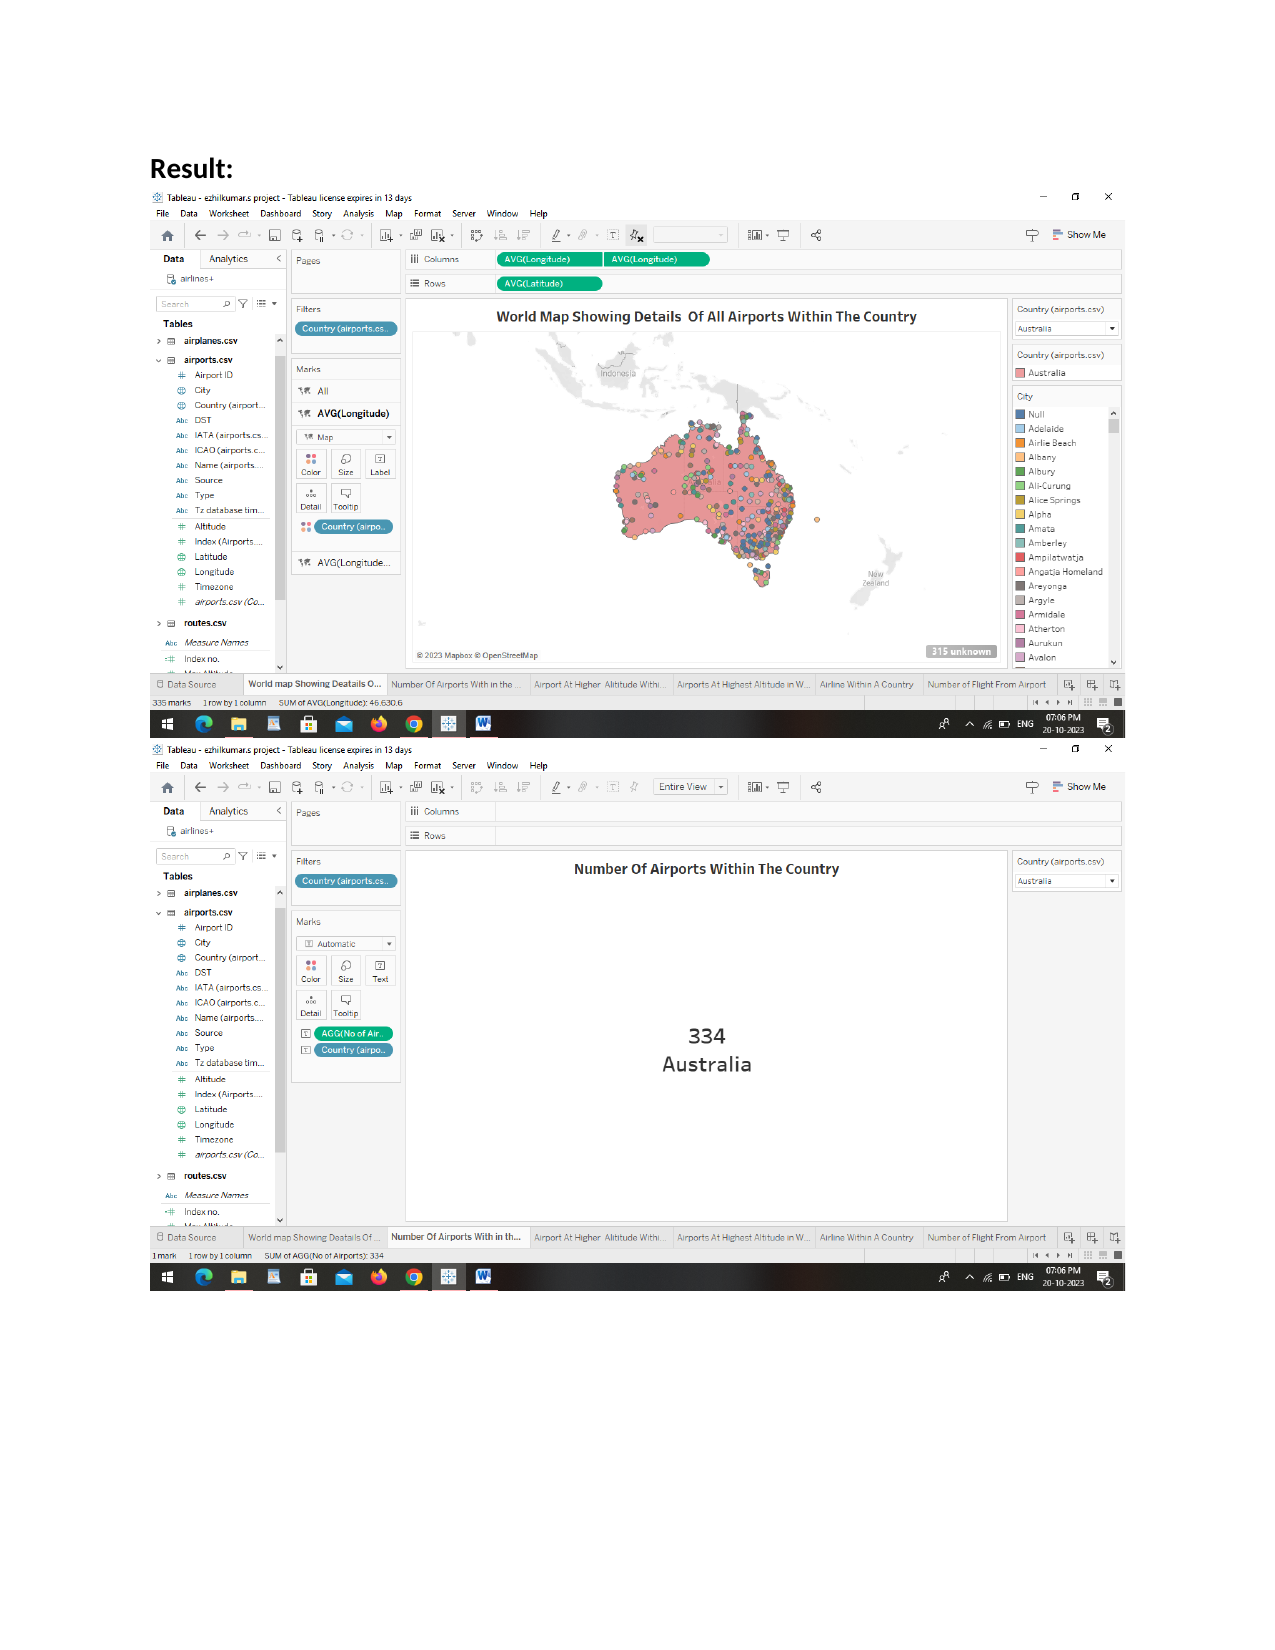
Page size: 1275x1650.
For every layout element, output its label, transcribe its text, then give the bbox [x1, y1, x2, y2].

text Result:Advantages : [150, 150, 1125, 189]
picture [150, 189, 1125, 738]
picture [150, 742, 1125, 1291]
